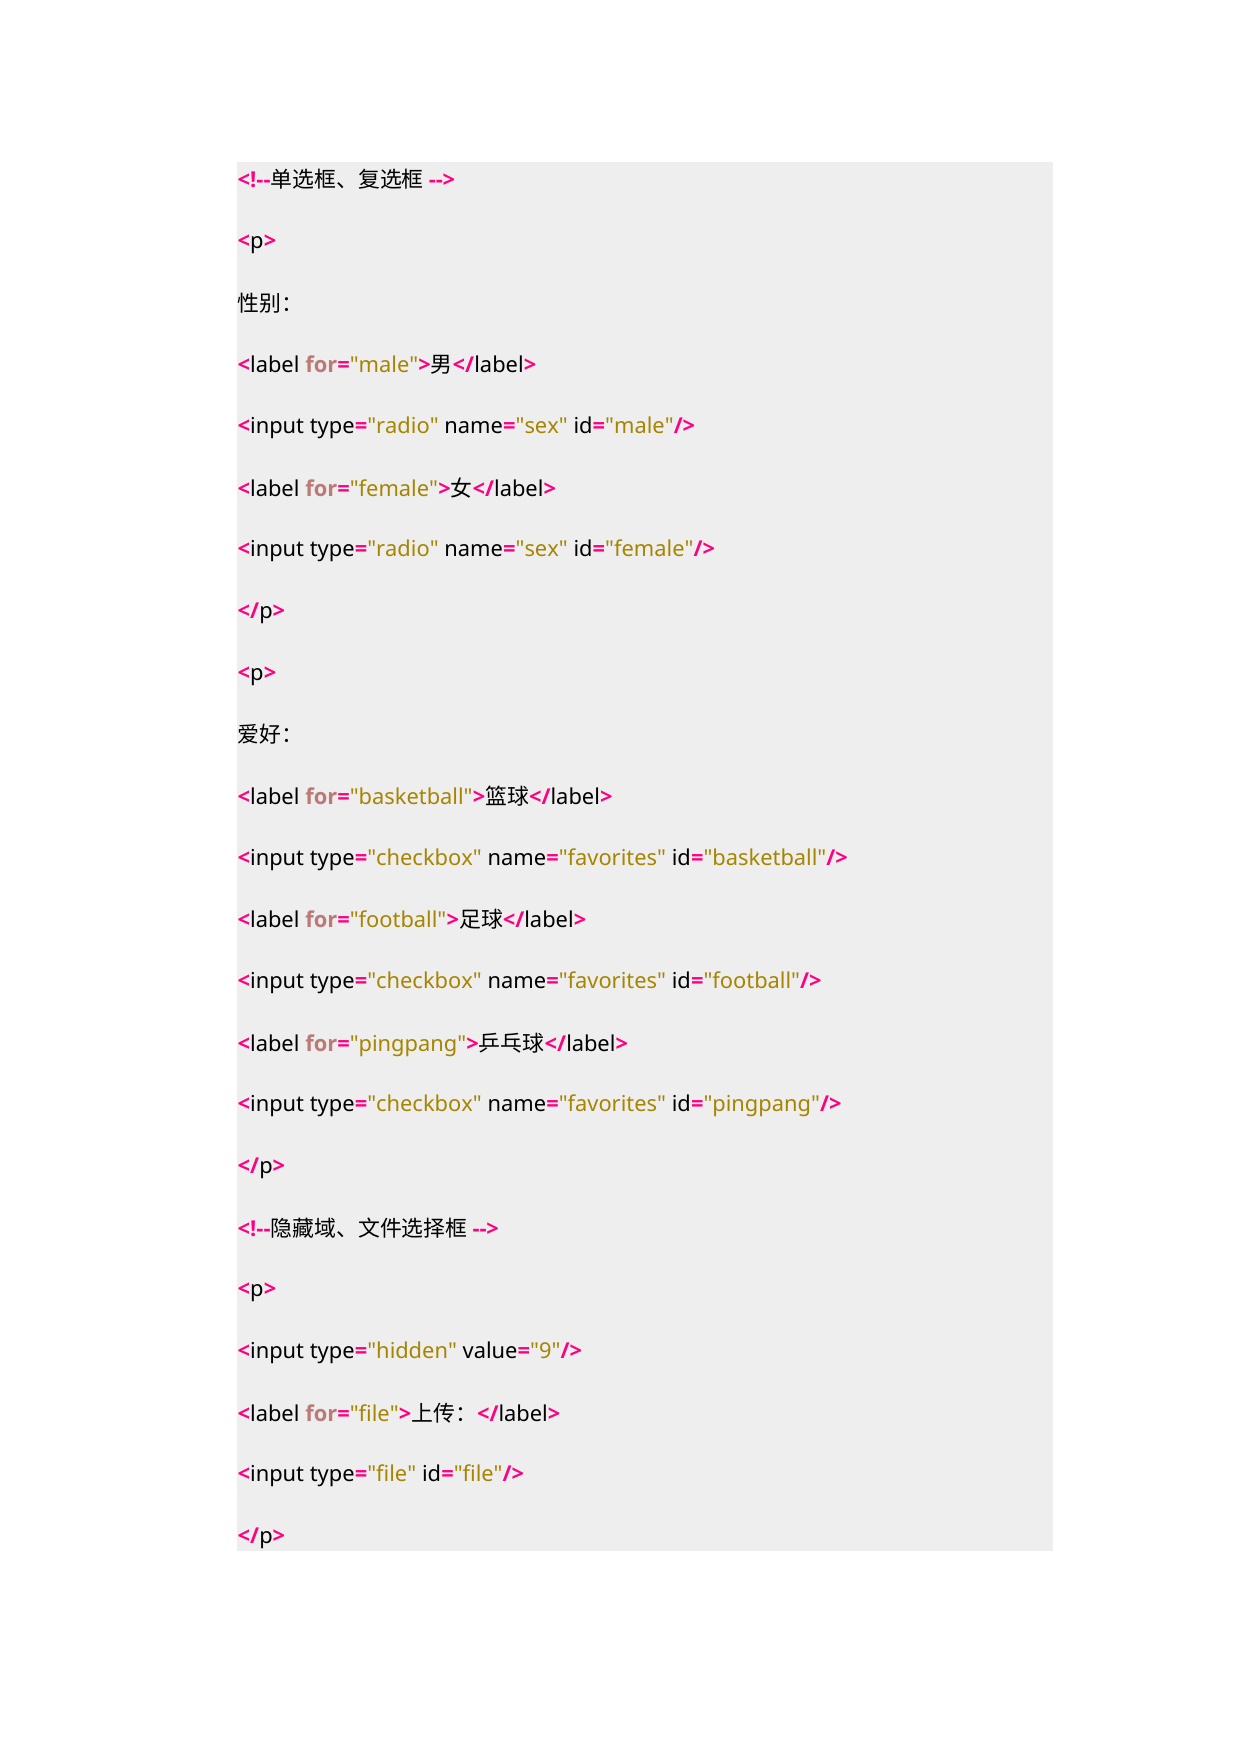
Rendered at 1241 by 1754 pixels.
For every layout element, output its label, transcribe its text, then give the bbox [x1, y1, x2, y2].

list <label for="female">女</label> [237, 470, 1053, 503]
list <p> [237, 1272, 1053, 1304]
list <input type="file" id="file"/> [237, 1457, 1053, 1489]
list <!--隐藏域、文件选择框 --> [237, 1210, 1053, 1243]
list <input type="hidden" value="9"/> [237, 1334, 1053, 1366]
list </p> [237, 594, 1053, 626]
list <label for="male">男</label> [237, 347, 1053, 379]
list 性别： [237, 285, 1053, 318]
list <p> [237, 224, 1053, 256]
list <p> [237, 655, 1053, 688]
list 爱好： [237, 717, 1053, 749]
list <!--单选框、复选框 --> [237, 162, 1053, 194]
list <input type="radio" name="sex" id="male"/> [237, 409, 1053, 441]
list </p> [237, 1519, 1053, 1551]
list <input type="checkbox" name="favorites" id="pingpang"/> [237, 1087, 1053, 1119]
list <label for="football">足球</label> [237, 902, 1053, 934]
list <label for="pingpang">乒乓球</label> [237, 1025, 1053, 1058]
list </p> [237, 1149, 1053, 1181]
list <input type="radio" name="sex" id="female"/> [237, 532, 1053, 564]
list <input type="checkbox" name="favorites" id="basketball"/> [237, 840, 1053, 873]
list <label for="file">上传：</label> [237, 1395, 1053, 1428]
list <label for="basketball">篮球</label> [237, 779, 1053, 811]
list <input type="checkbox" name="favorites" id="football"/> [237, 964, 1053, 996]
